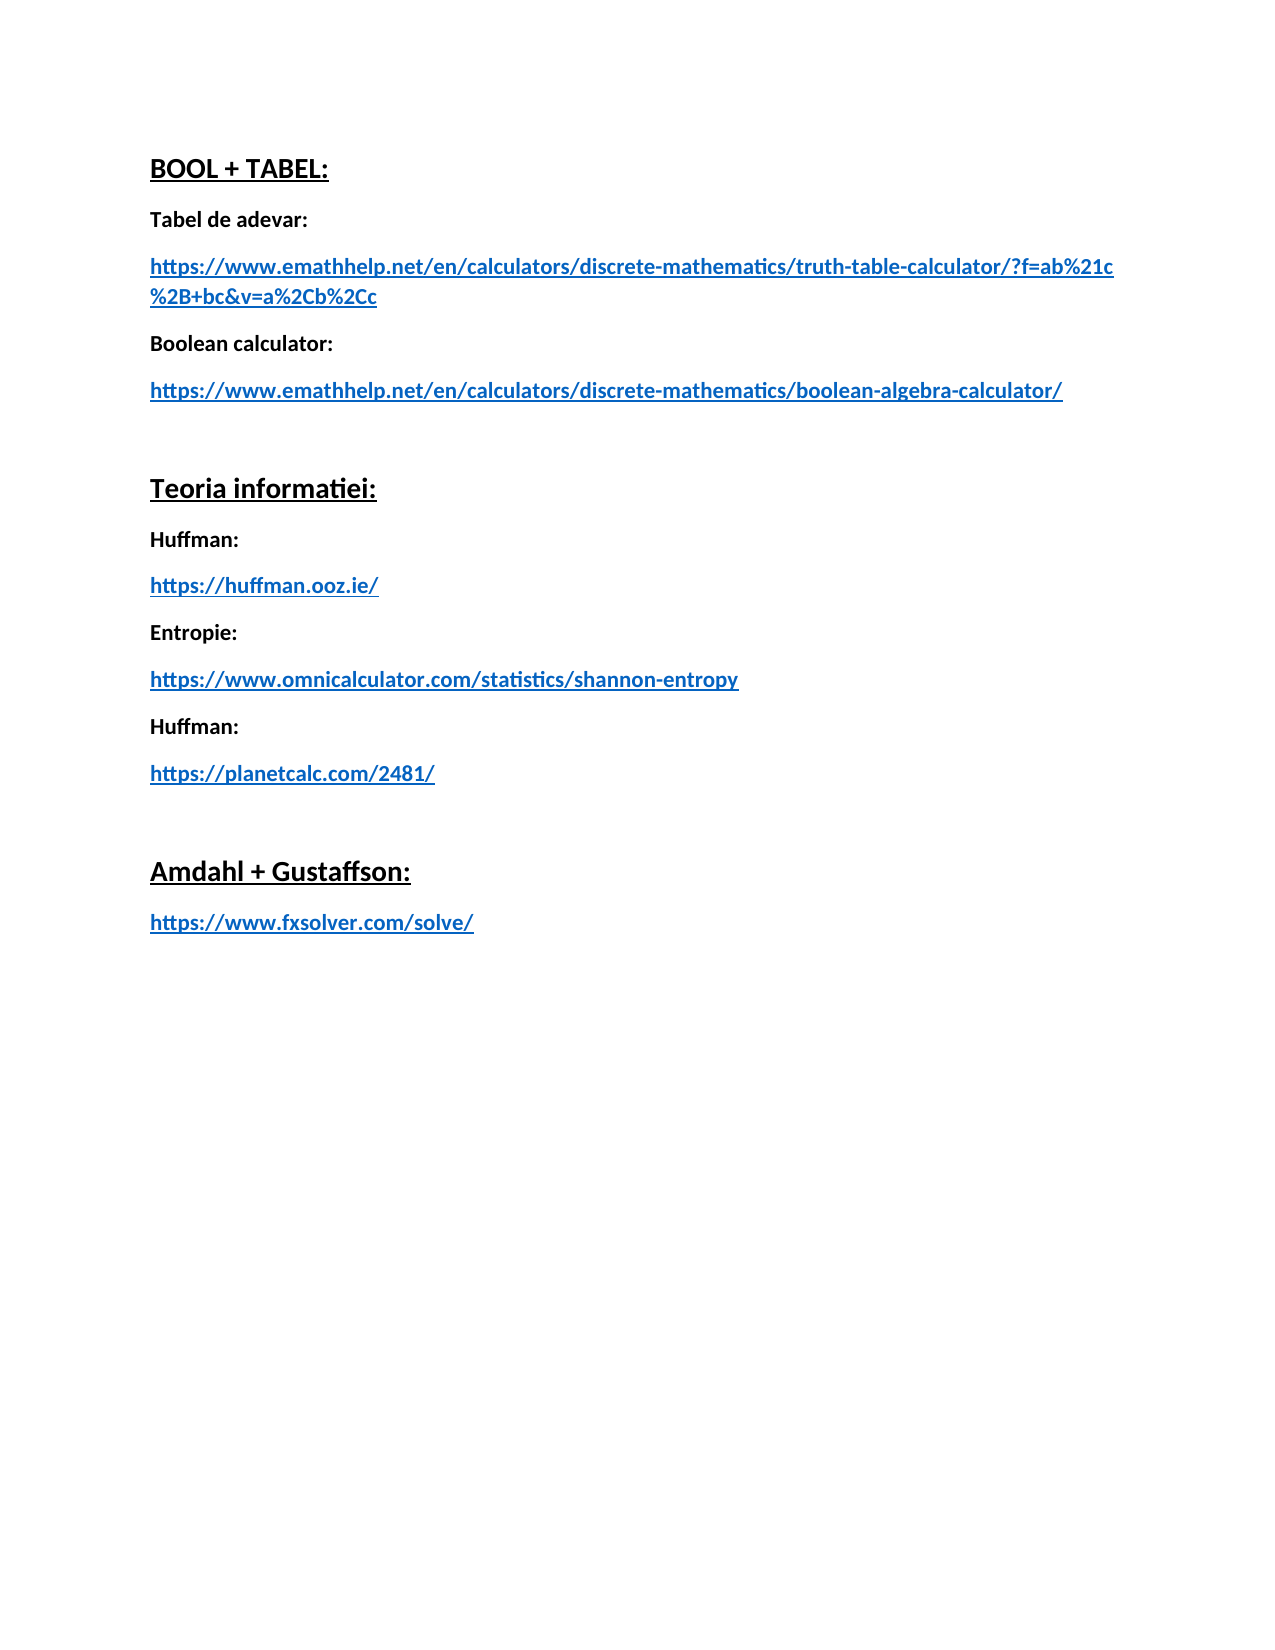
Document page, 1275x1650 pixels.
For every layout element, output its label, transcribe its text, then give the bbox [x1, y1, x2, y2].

text https://www.emathhelp.net/en/calculators/discrete-mathematics/truth-table-calculator/?f=ab%21c%2B+bc&v=a%2Cb%2Cc [150, 252, 1125, 310]
text Tabel de adevar: [150, 205, 1125, 233]
text https://www.omnicalculator.com/statistics/shannon-entropy [150, 665, 1125, 693]
text Huffman: [150, 525, 1125, 553]
text https://huffman.ooz.ie/ [150, 572, 1125, 600]
text Teoria informatiei: [150, 470, 1125, 505]
text https://www.fxsolver.com/solve/ [150, 908, 1125, 936]
text https://www.emathhelp.net/en/calculators/discrete-mathematics/boolean-algebra-calculator/ [150, 376, 1125, 404]
text Entropie: [150, 618, 1125, 647]
text Amdahl + Gustaffson: [150, 853, 1125, 888]
text Boolean calculator: [150, 329, 1125, 357]
text BOOL + TABEL: [150, 150, 1125, 186]
text https://planetcalc.com/2481/ [150, 759, 1125, 787]
text Huffman: [150, 712, 1125, 740]
